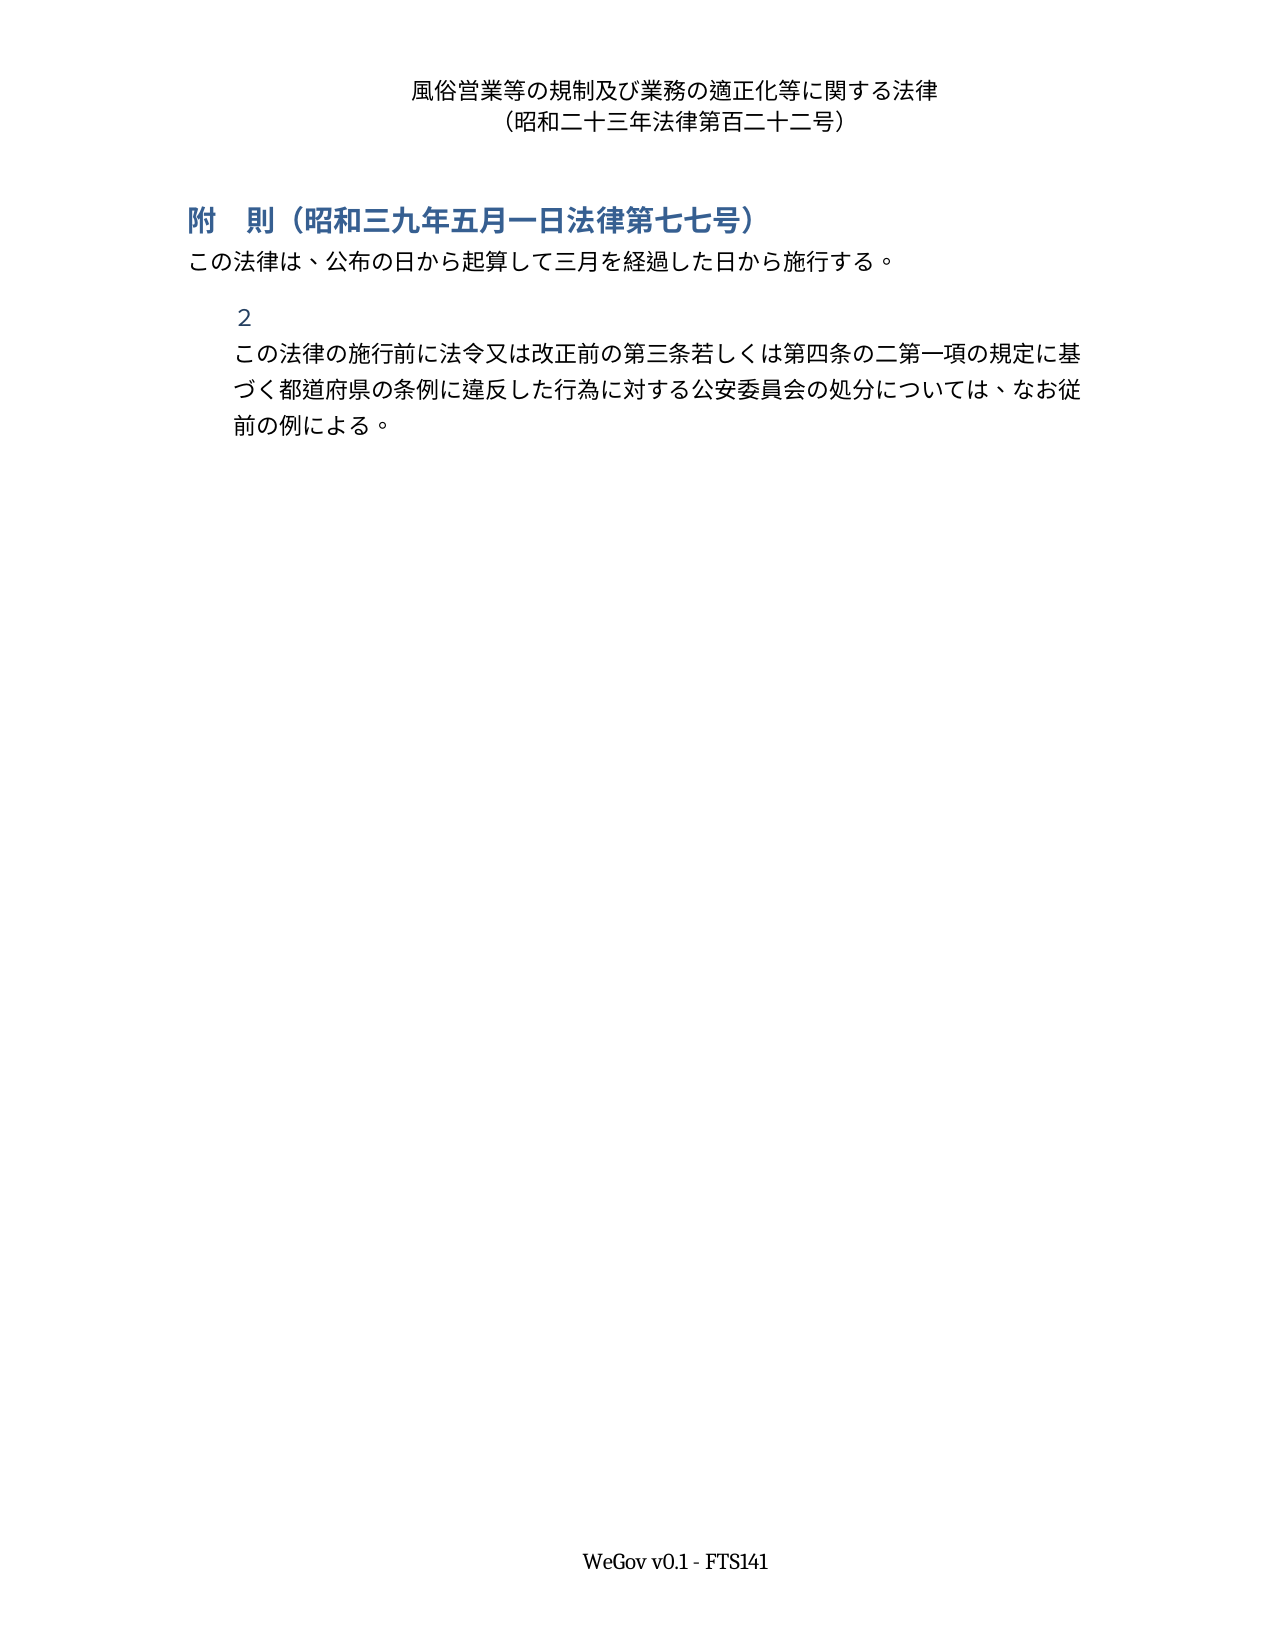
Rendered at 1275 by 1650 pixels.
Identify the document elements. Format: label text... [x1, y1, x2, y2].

subtitle 附 則（昭和三九年五月一日法律第七七号） [187, 200, 1087, 240]
text この法律は、公布の日から起算して三月を経過した日から施行する。 [187, 246, 1087, 277]
text この法律の施行前に法令又は改正前の第三条若しくは第四条の二第一項の規定に基づく都道府県の条例に違反した行為に対する公安委員会の処分については、なお従前の例による。 [233, 338, 1087, 441]
subtitle ２ [233, 302, 1087, 334]
